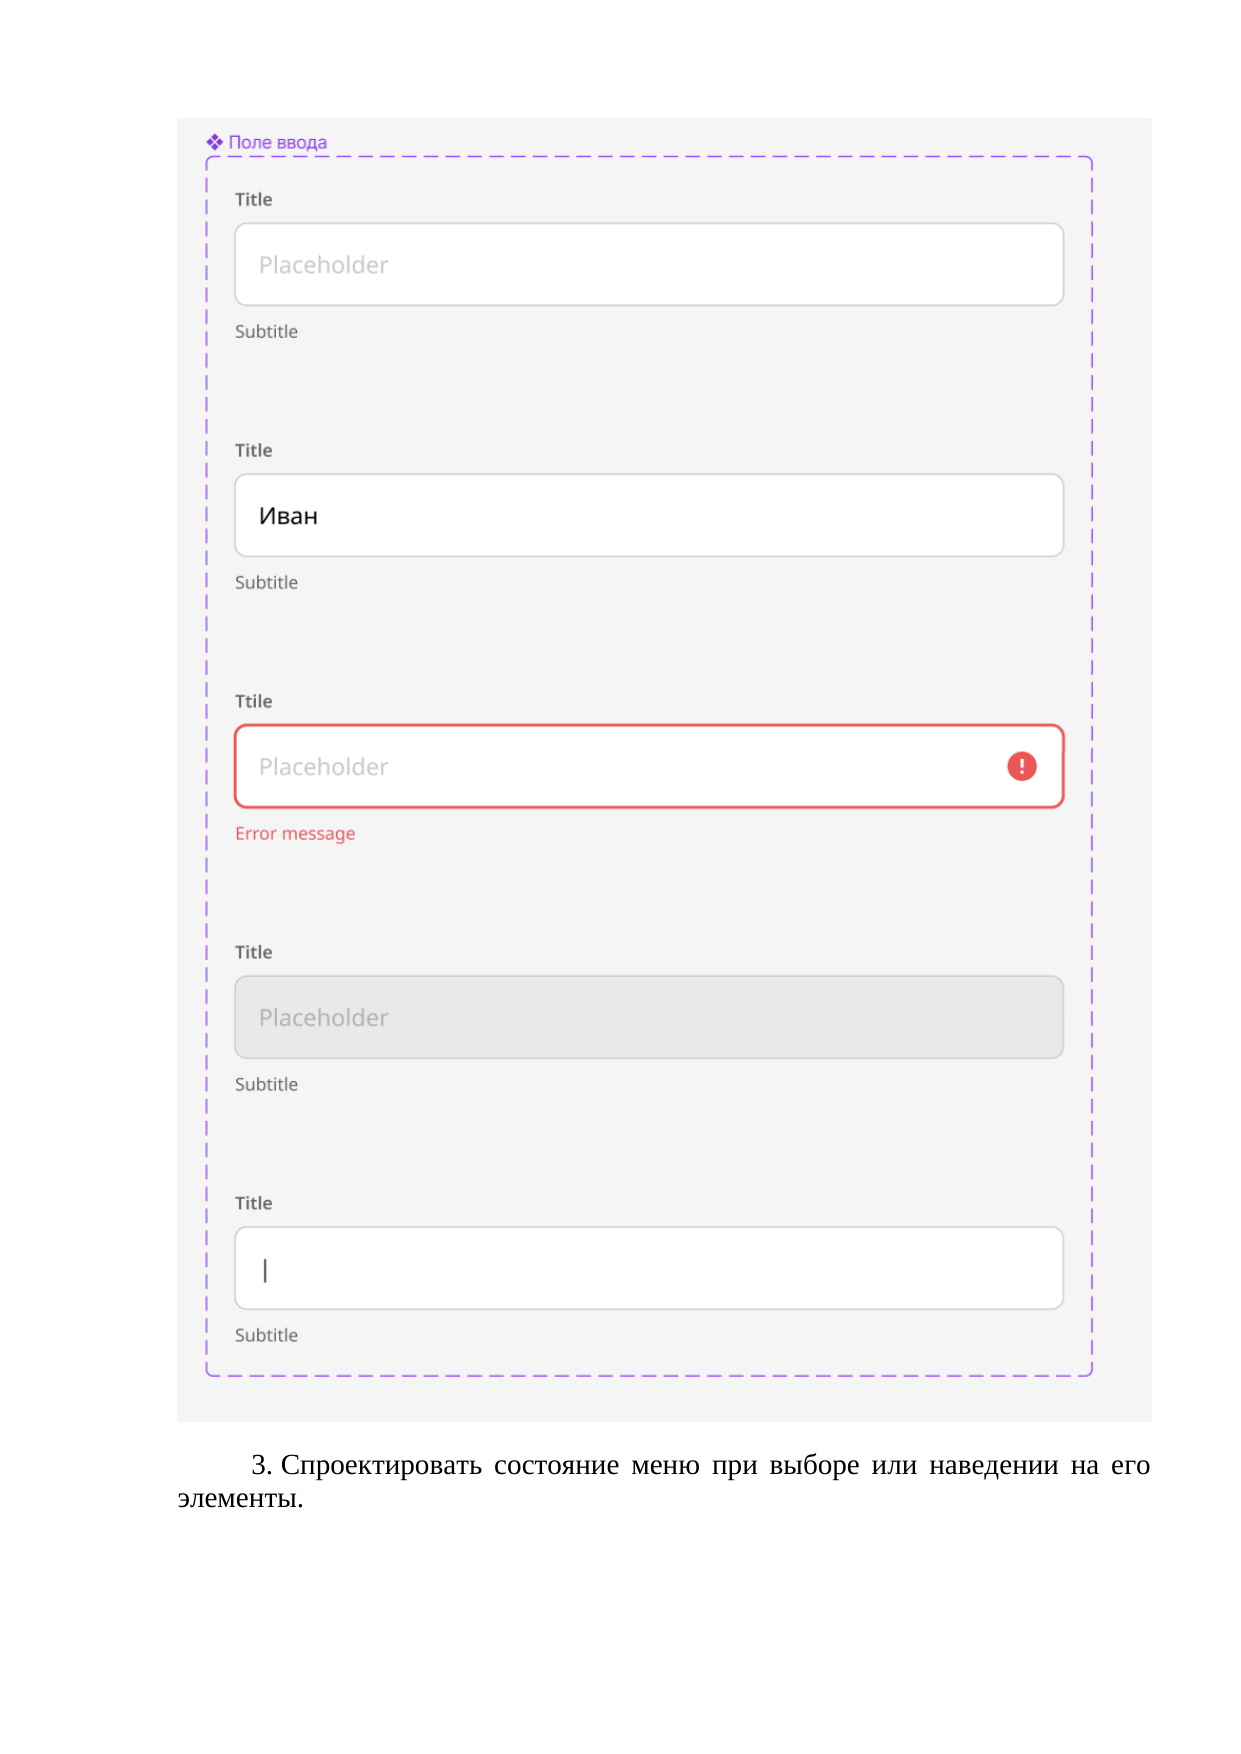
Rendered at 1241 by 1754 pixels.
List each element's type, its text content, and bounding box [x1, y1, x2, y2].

picture [177, 118, 1152, 1422]
list Спроектировать состояние меню при выборе или наведении на его элементы. [177, 1447, 1152, 1514]
